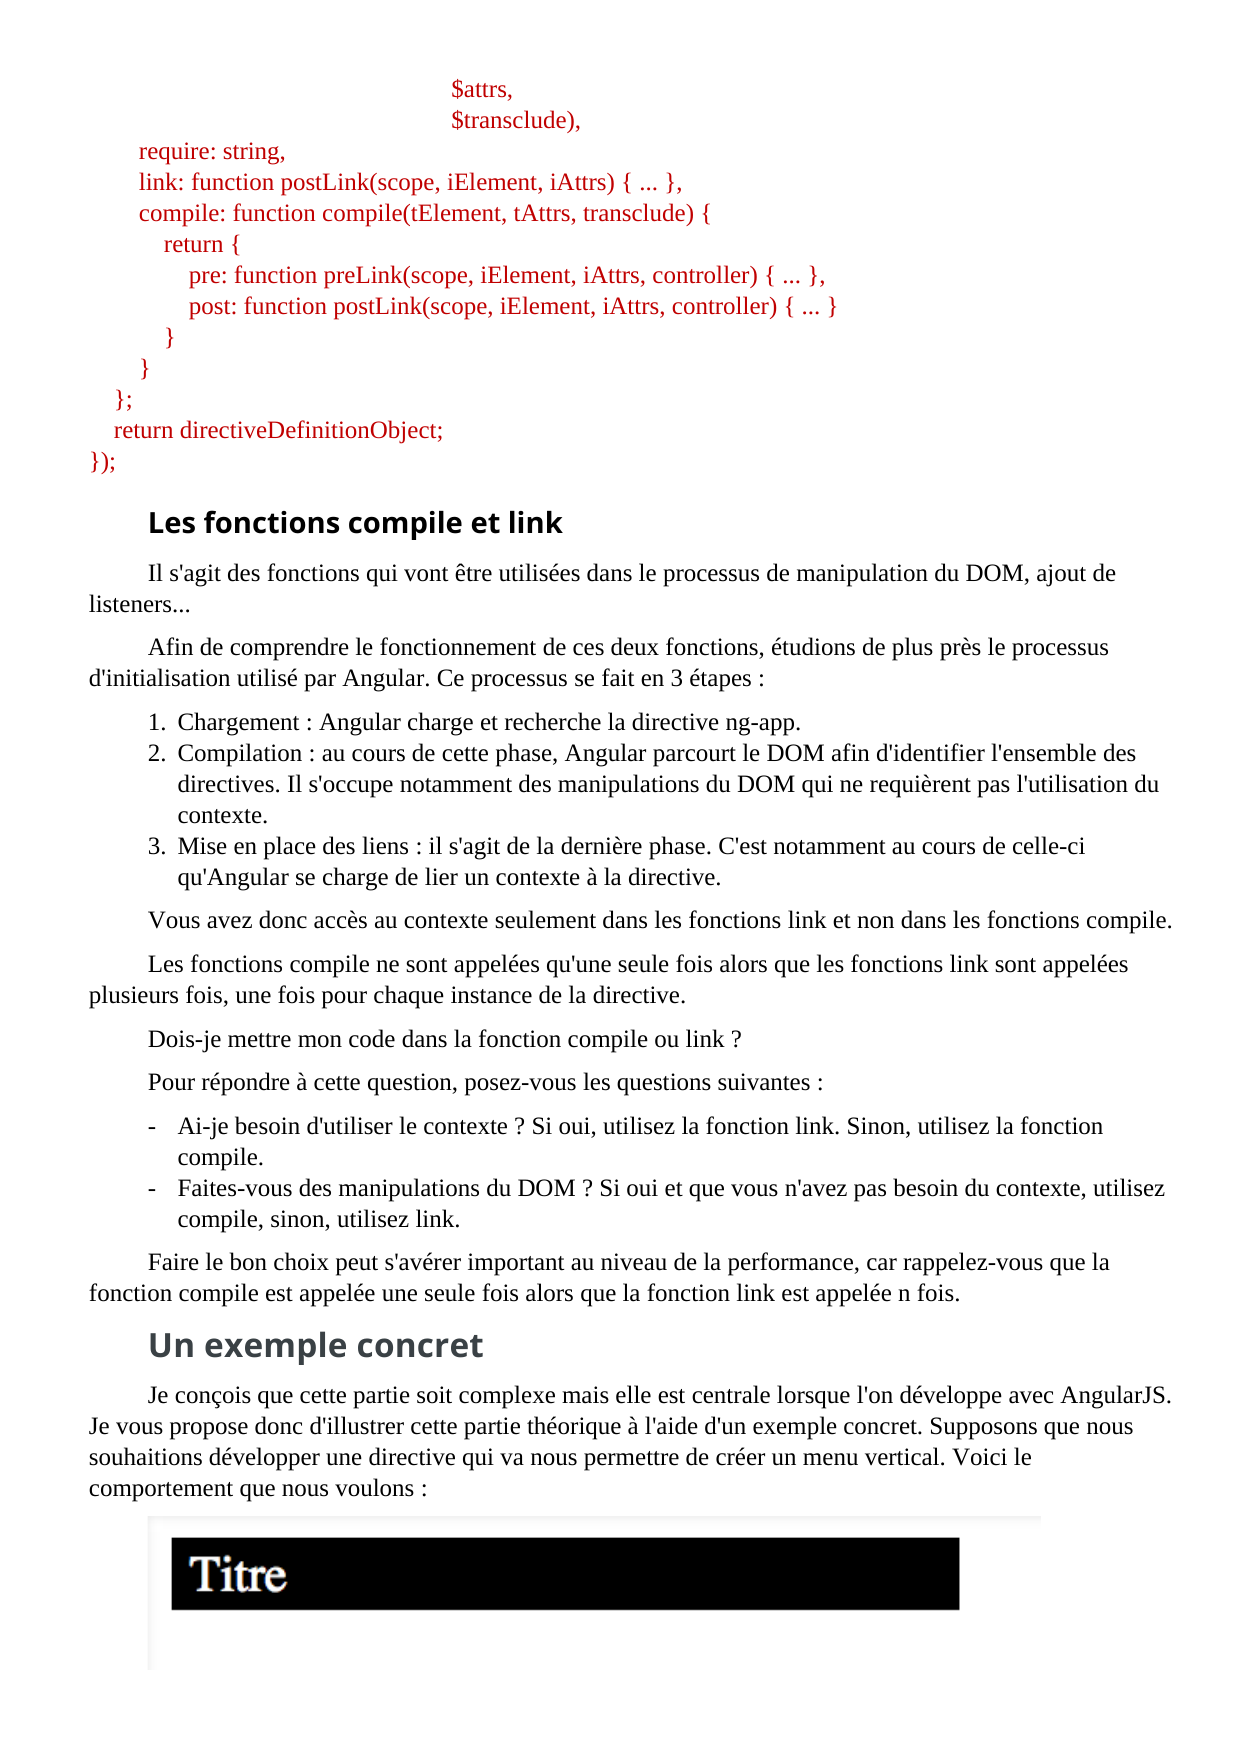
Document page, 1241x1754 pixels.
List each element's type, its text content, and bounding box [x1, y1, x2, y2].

text compile: function compile(tElement, tAttrs, transclude) { [89, 198, 1181, 227]
text return directiveDefinitionObject; [89, 415, 1181, 444]
text } [89, 353, 1181, 382]
list Ai-je besoin d'utiliser le contexte ? Si oui, utilisez la fonction link. Sinon, utilisez la fonction compile. [148, 1111, 1181, 1171]
text pre: function preLink(scope, iElement, iAttrs, controller) { ... }, [89, 260, 1181, 289]
text require: string, [89, 136, 1181, 165]
text link: function postLink(scope, iElement, iAttrs) { ... }, [89, 167, 1181, 196]
subtitle Les fonctions compile et link [89, 502, 1181, 542]
list Compilation : au cours de cette phase, Angular parcourt le DOM afin d'identifier l'ensemble des directives. Il s'occupe notamment des manipulations du DOM qui ne requièrent pas l'utilisation du contexte. [148, 738, 1181, 829]
text Dois-je mettre mon code dans la fonction compile ou link ? [89, 1024, 1181, 1052]
text Les fonctions compile ne sont appelées qu'une seule fois alors que les fonctions link sont appelées plusieurs fois, une fois pour chaque instance de la directive. [89, 949, 1181, 1009]
text post: function postLink(scope, iElement, iAttrs, controller) { ... } [89, 291, 1181, 320]
text Afin de comprendre le fonctionnement de ces deux fonctions, étudions de plus près le processus d'initialisation utilisé par Angular. Ce processus se fait en 3 étapes : [89, 632, 1181, 692]
list Mise en place des liens : il s'agit de la dernière phase. C'est notamment au cours de celle-ci qu'Angular se charge de lier un contexte à la directive. [148, 831, 1181, 891]
text Pour répondre à cette question, posez-vous les questions suivantes : [89, 1067, 1181, 1096]
text }; [89, 384, 1181, 413]
text $transclude), [89, 105, 1181, 134]
text Il s'agit des fonctions qui vont être utilisées dans le processus de manipulation du DOM, ajout de listeners... [89, 558, 1181, 617]
text }); [89, 446, 1181, 475]
text } [89, 322, 1181, 351]
text return { [89, 229, 1181, 258]
list Faites-vous des manipulations du DOM ? Si oui et que vous n'avez pas besoin du contexte, utilisez compile, sinon, utilisez link. [148, 1173, 1181, 1233]
list Chargement : Angular charge et recherche la directive ng-app. [148, 707, 1181, 736]
picture [147, 1516, 1041, 1670]
text Faire le bon choix peut s'avérer important au niveau de la performance, car rappelez-vous que la fonction compile est appelée une seule fois alors que la fonction link est appelée n fois. [89, 1247, 1181, 1307]
text Vous avez donc accès au contexte seulement dans les fonctions link et non dans les fonctions compile. [89, 906, 1181, 934]
subtitle Un exemple concret [89, 1322, 1181, 1367]
text $attrs, [89, 74, 1181, 103]
text Je conçois que cette partie soit complexe mais elle est centrale lorsque l'on développe avec AngularJS. Je vous propose donc d'illustrer cette partie théorique à l'aide d'un exemple concret. Supposons que nous souhaitions développer une directive qui va nous permettre de créer un menu vertical. Voici le comportement que nous voulons : [89, 1380, 1181, 1502]
